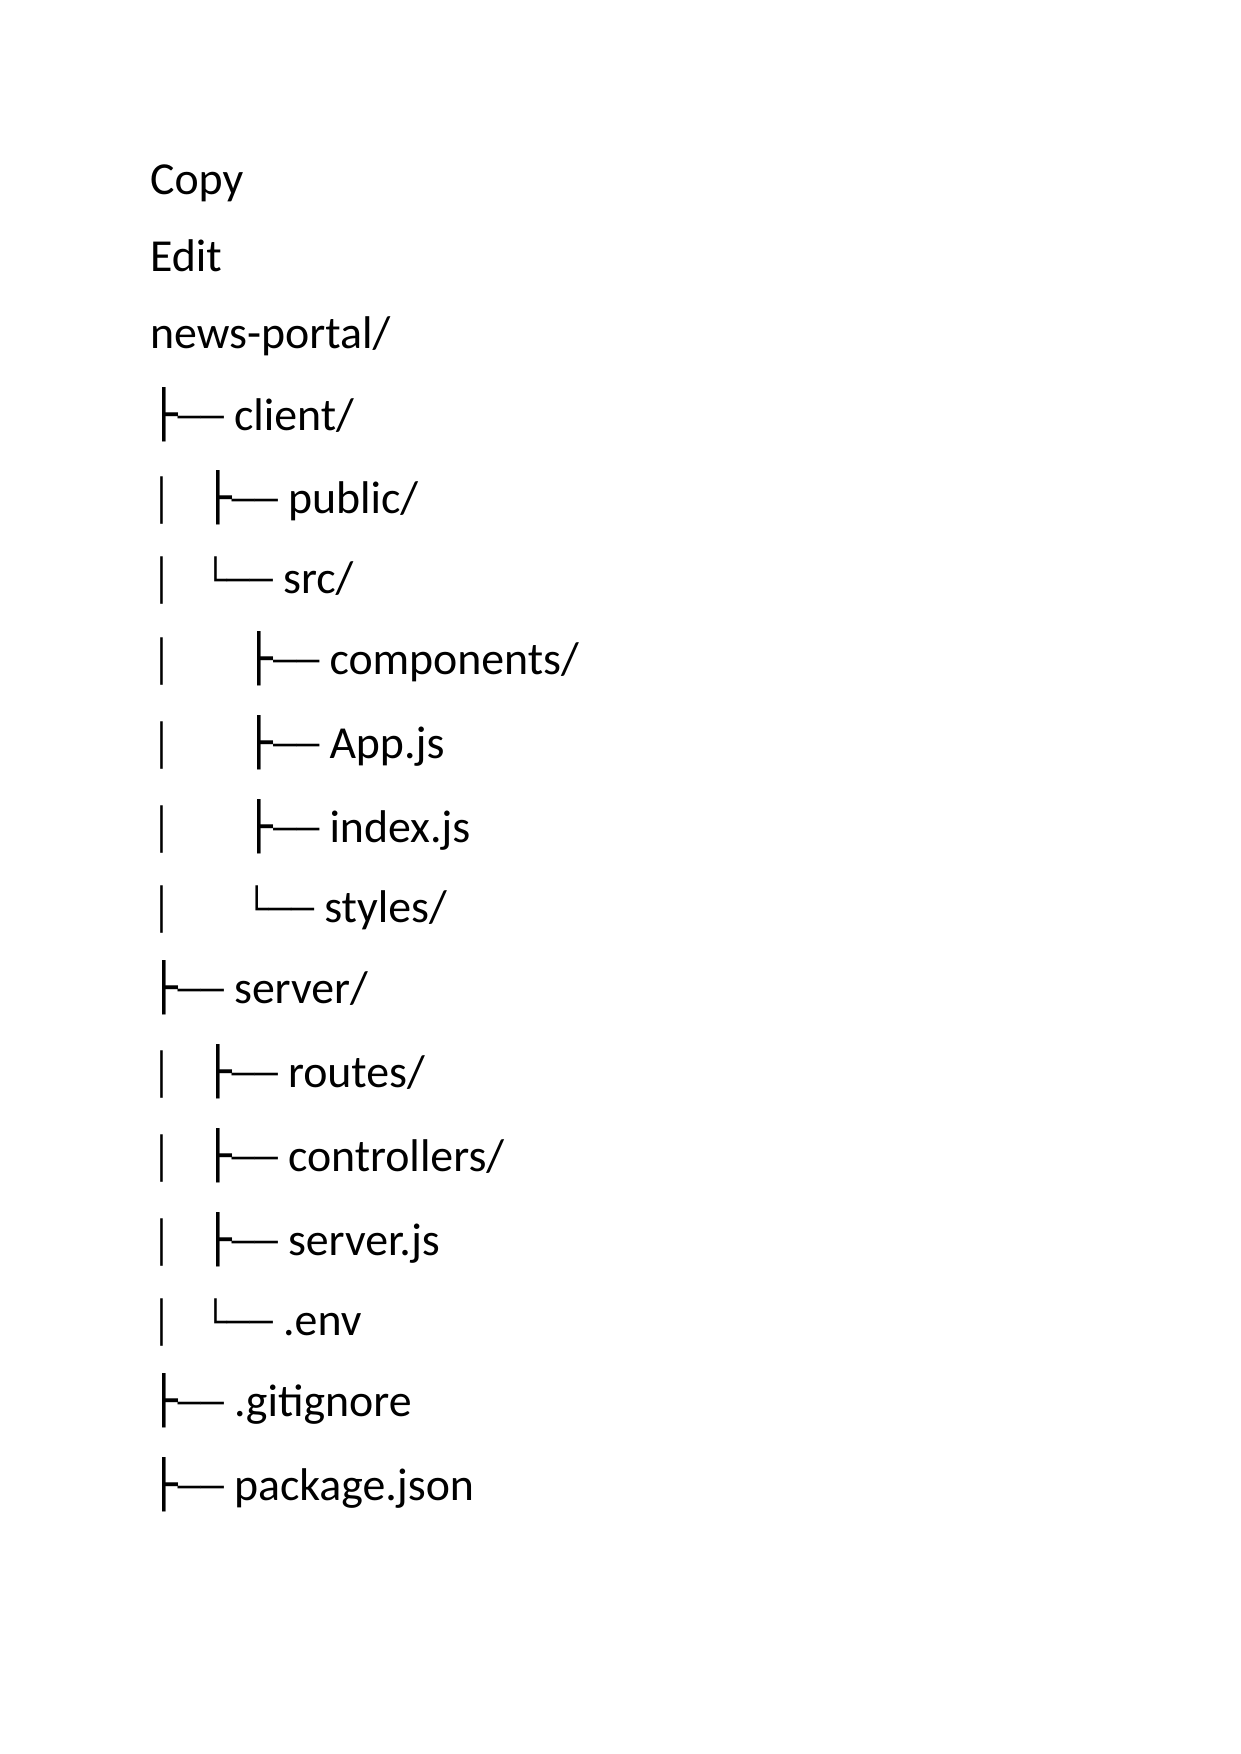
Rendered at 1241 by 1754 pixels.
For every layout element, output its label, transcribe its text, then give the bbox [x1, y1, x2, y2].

text │ └── styles/ [150, 878, 1090, 934]
text ├── client/ [150, 381, 1090, 443]
text │ ├── App.js [150, 710, 1090, 772]
text │ ├── components/ [150, 626, 1090, 688]
text │ ├── routes/ [150, 1039, 1090, 1101]
text Copy [150, 150, 1090, 206]
text Edit [150, 227, 1090, 283]
text │ └── src/ [150, 549, 1090, 605]
text │ ├── controllers/ [150, 1123, 1090, 1185]
text │ ├── public/ [150, 465, 1090, 527]
text ├── .gitignore [150, 1367, 1090, 1430]
text news-portal/ [150, 304, 1090, 360]
text │ └── .env [150, 1291, 1090, 1346]
text │ ├── server.js [150, 1207, 1090, 1269]
text ├── server/ [150, 955, 1090, 1017]
text │ ├── index.js [150, 794, 1090, 856]
text ├── package.json [150, 1451, 1090, 1514]
